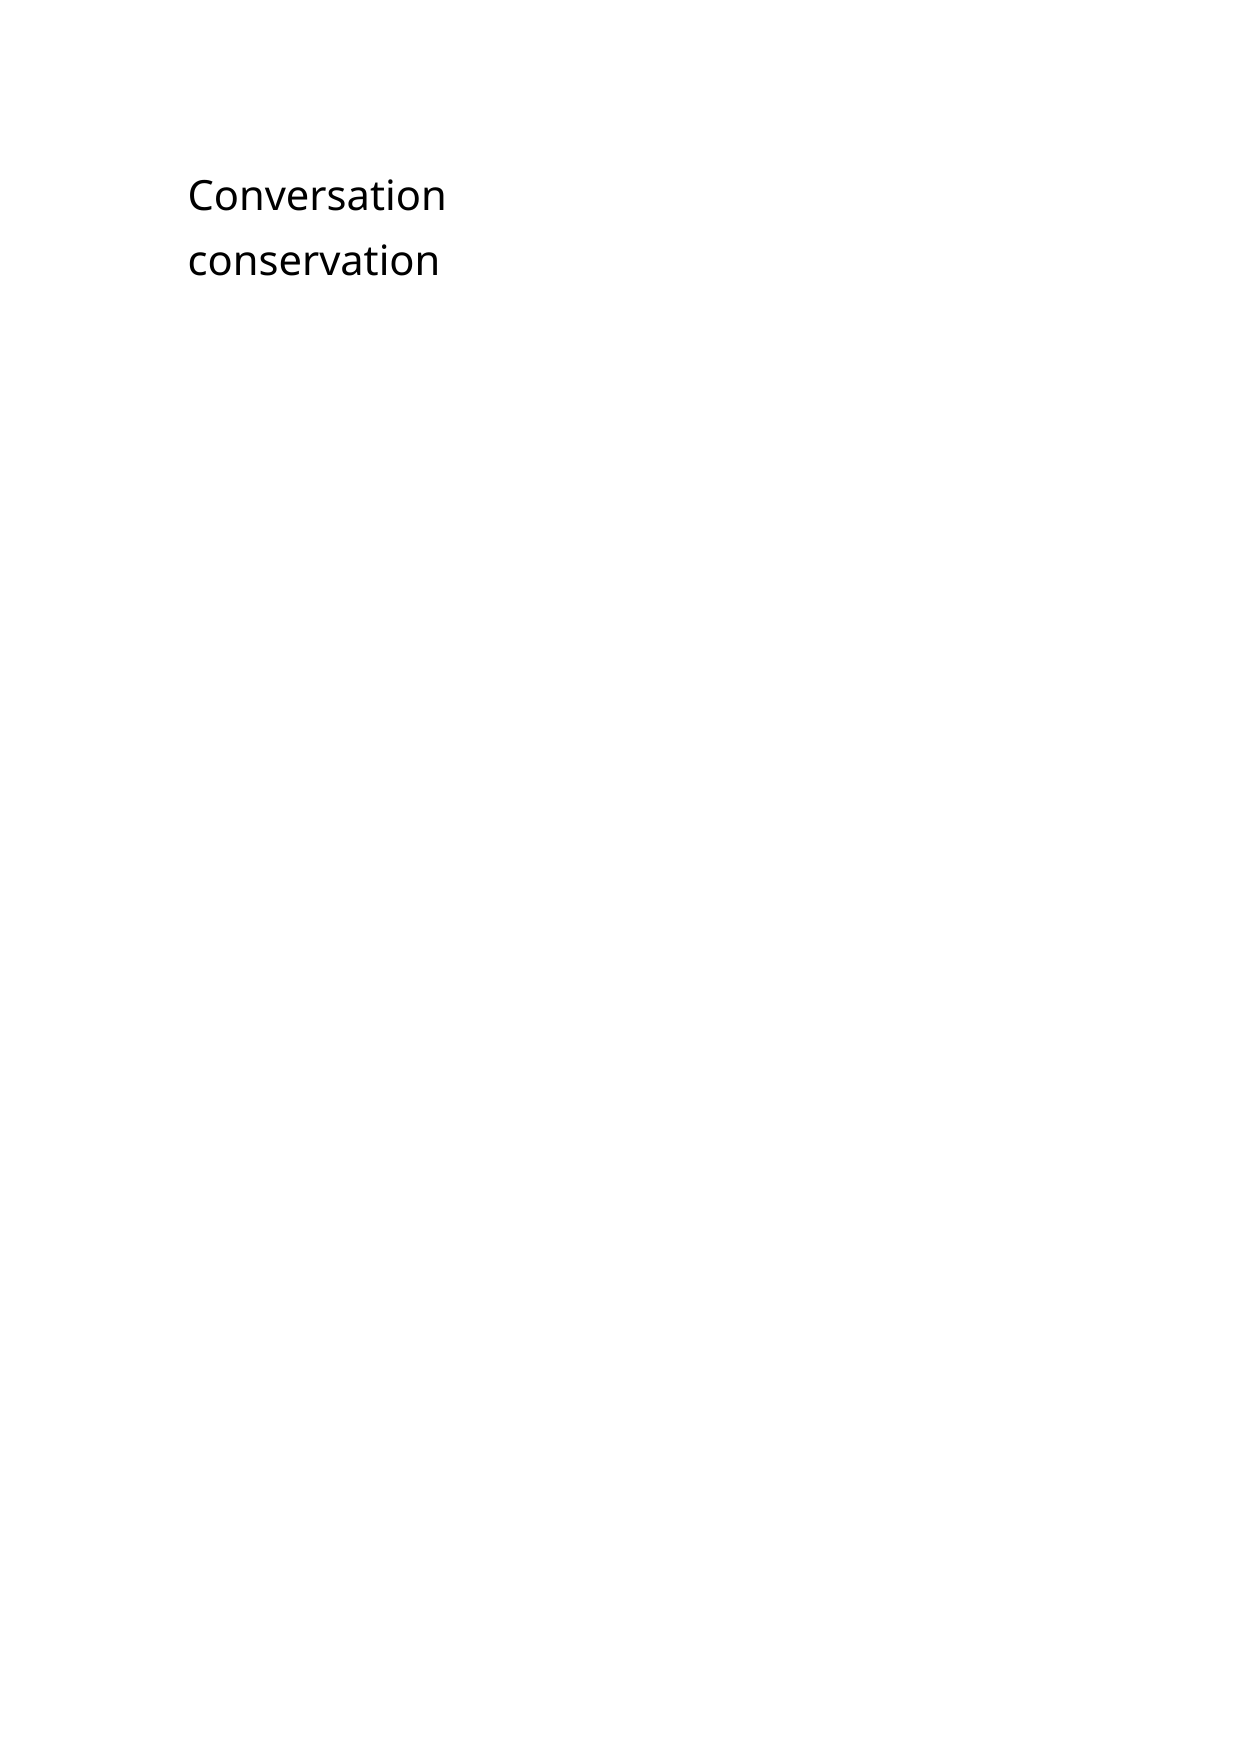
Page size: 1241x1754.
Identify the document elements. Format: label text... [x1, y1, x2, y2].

text conservation [187, 227, 1053, 292]
text Conversation [187, 162, 1053, 227]
